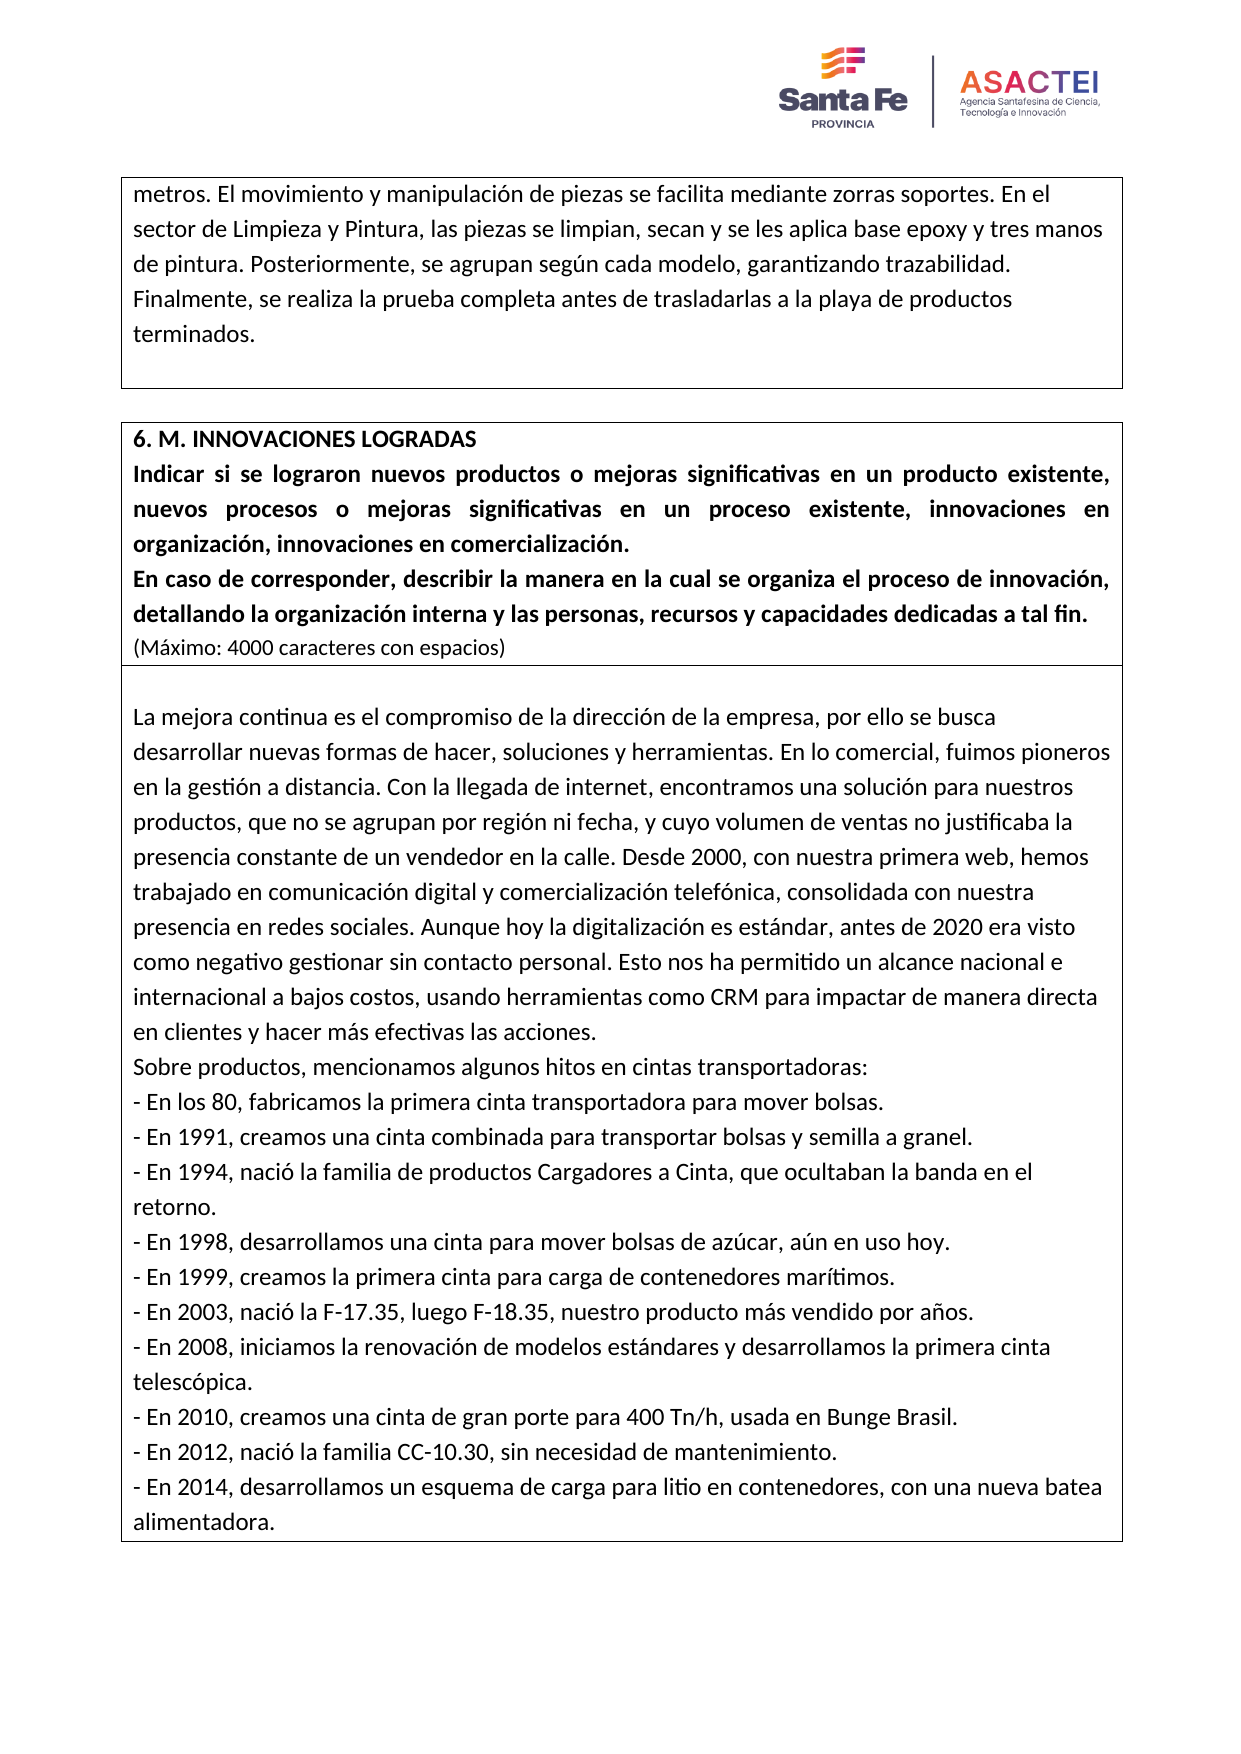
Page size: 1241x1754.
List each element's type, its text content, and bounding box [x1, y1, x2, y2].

table_header 6. M. INNOVACIONES LOGRADAS Indicar si se lograron nuevos productos o mejoras significativas en un producto existente, nuevos procesos o mejoras significativas en un proceso existente, innovaciones en organización, innovaciones en comercialización. En caso de corresponder, describir la manera en la cual se organiza el proceso de innovación, detallando la organización interna y las personas, recursos y capacidades dedicadas a tal fin. (Máximo: 4000 caracteres con espacios) [122, 423, 1122, 665]
picture [736, 17, 1129, 161]
